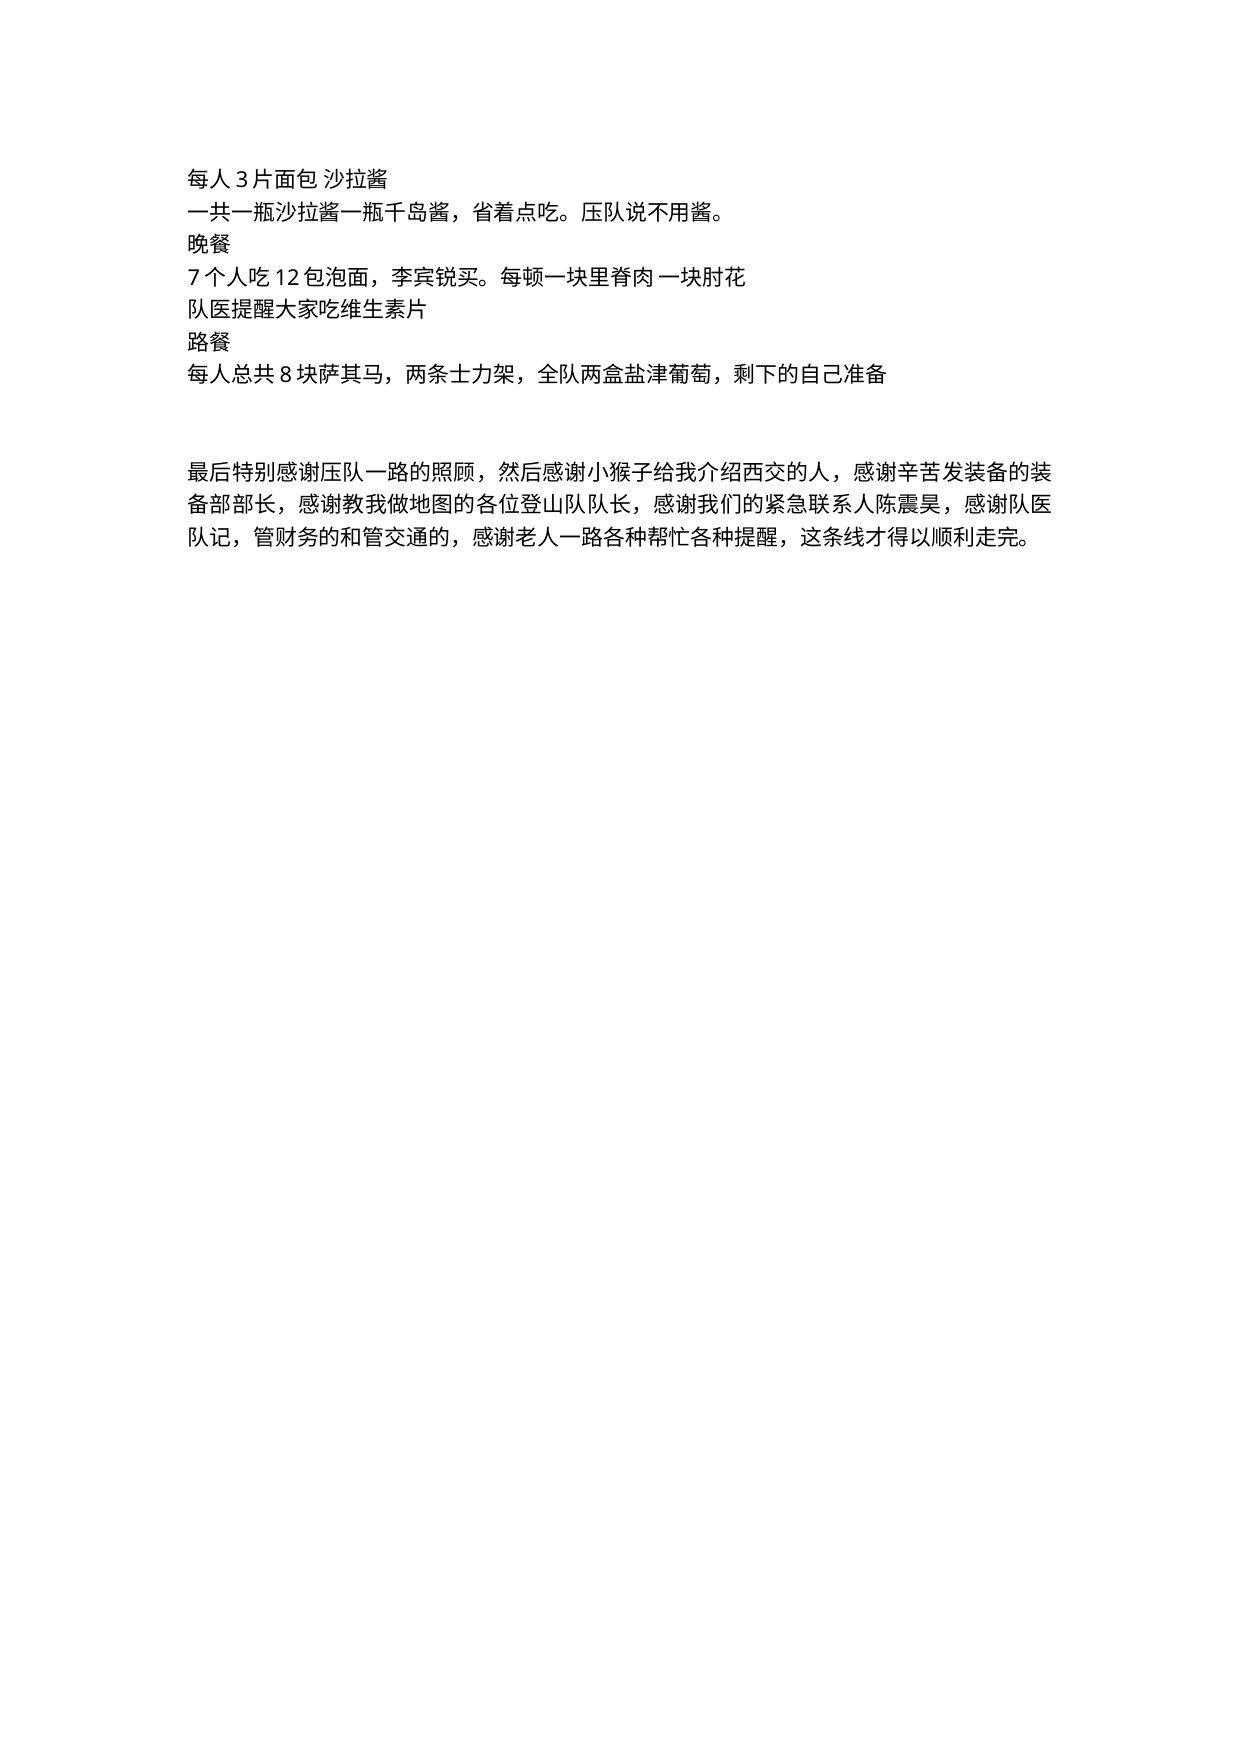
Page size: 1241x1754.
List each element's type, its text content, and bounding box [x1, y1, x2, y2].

text 7个人吃12包泡面，李宾锐买。每顿一块里脊肉 一块肘花 [187, 259, 1053, 292]
text 每人3片面包 沙拉酱 [187, 162, 1053, 194]
text 队医提醒大家吃维生素片 [187, 292, 1053, 324]
text 路餐 [187, 324, 1053, 357]
text 一共一瓶沙拉酱一瓶千岛酱，省着点吃。压队说不用酱。 [187, 194, 1053, 227]
text 最后特别感谢压队一路的照顾，然后感谢小猴子给我介绍西交的人，感谢辛苦发装备的装备部部长，感谢教我做地图的各位登山队队长，感谢我们的紧急联系人陈震昊，感谢队医，队记，管财务的和管交通的，感谢老人一路各种帮忙各种提醒，这条线才得以顺利走完。 [187, 454, 1053, 552]
text 晚餐 [187, 227, 1053, 259]
text 每人总共8块萨其马，两条士力架，全队两盒盐津葡萄，剩下的自己准备 [187, 357, 1053, 389]
